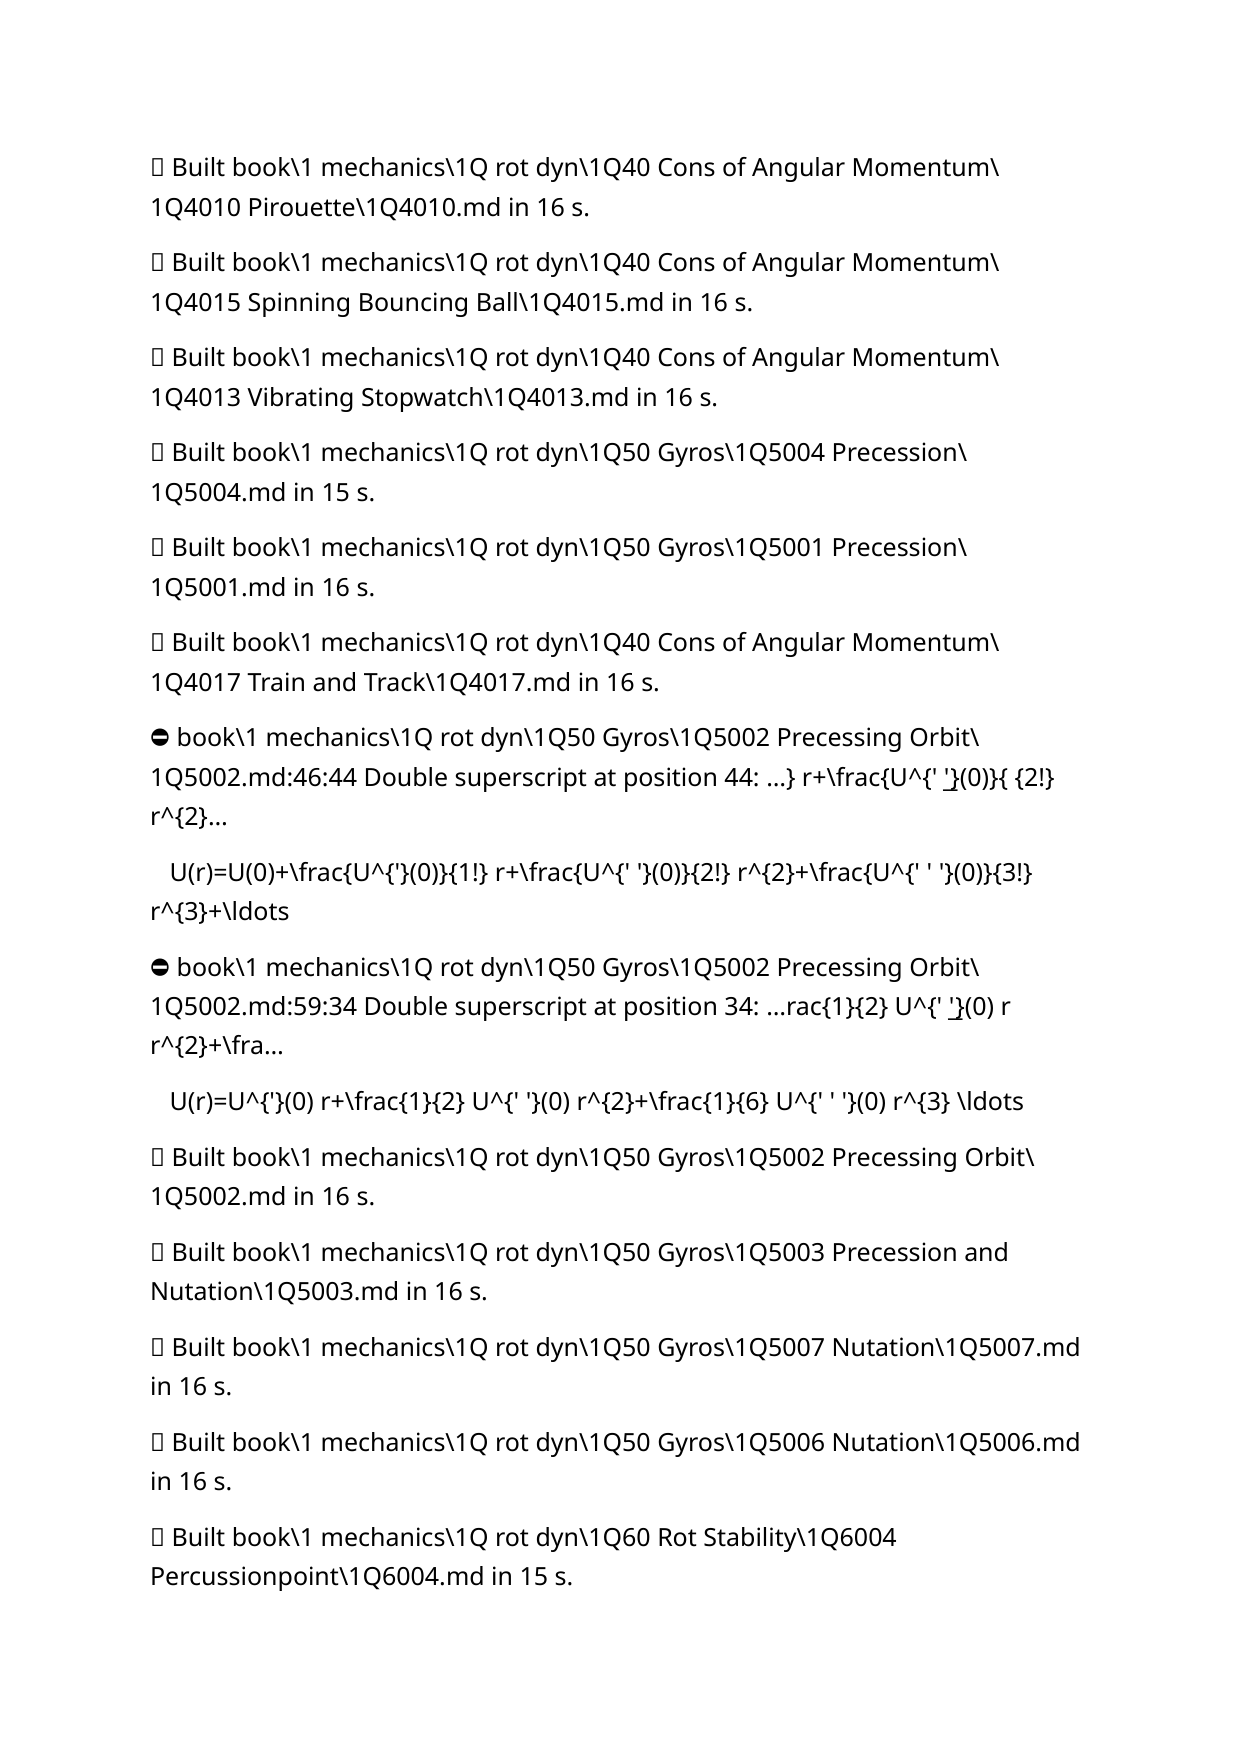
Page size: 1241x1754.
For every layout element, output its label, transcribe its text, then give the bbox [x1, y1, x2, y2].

text 📖 Built book\1 mechanics\1Q rot dyn\1Q50 Gyros\1Q5004 Precession\1Q5004.md in 15 s. [150, 435, 1090, 508]
text 📖 Built book\1 mechanics\1Q rot dyn\1Q50 Gyros\1Q5007 Nutation\1Q5007.md in 16 s. [150, 1329, 1090, 1402]
text 📖 Built book\1 mechanics\1Q rot dyn\1Q40 Cons of Angular Momentum\1Q4010 Pirouette\1Q4010.md in 16 s. [150, 150, 1090, 223]
text 📖 Built book\1 mechanics\1Q rot dyn\1Q50 Gyros\1Q5002 Precessing Orbit\1Q5002.md in 16 s. [150, 1139, 1090, 1212]
text 📖 Built book\1 mechanics\1Q rot dyn\1Q40 Cons of Angular Momentum\1Q4015 Spinning Bouncing Ball\1Q4015.md in 16 s. [150, 245, 1090, 318]
text 📖 Built book\1 mechanics\1Q rot dyn\1Q50 Gyros\1Q5003 Precession and Nutation\1Q5003.md in 16 s. [150, 1234, 1090, 1307]
text U(r)=U(0)+\frac{U^{'}(0)}{1!} r+\frac{U^{' '}(0)}{2!} r^{2}+\frac{U^{' ' '}(0)}{3!} r^{3}+\ldots [150, 854, 1090, 927]
text 📖 Built book\1 mechanics\1Q rot dyn\1Q40 Cons of Angular Momentum\1Q4017 Train and Track\1Q4017.md in 16 s. [150, 625, 1090, 698]
text ⛔️ book\1 mechanics\1Q rot dyn\1Q50 Gyros\1Q5002 Precessing Orbit\1Q5002.md:46:44 Double superscript at position 44: …} r+\frac{U^{' '̲}(0)}{ {2!} r^{2}… [150, 720, 1090, 832]
text 📖 Built book\1 mechanics\1Q rot dyn\1Q60 Rot Stability\1Q6004 Percussionpoint\1Q6004.md in 15 s. [150, 1519, 1090, 1592]
text 📖 Built book\1 mechanics\1Q rot dyn\1Q40 Cons of Angular Momentum\1Q4013 Vibrating Stopwatch\1Q4013.md in 16 s. [150, 340, 1090, 413]
text ⛔️ book\1 mechanics\1Q rot dyn\1Q50 Gyros\1Q5002 Precessing Orbit\1Q5002.md:59:34 Double superscript at position 34: …rac{1}{2} U^{' '̲}(0) r r^{2}+\fra… [150, 949, 1090, 1062]
text 📖 Built book\1 mechanics\1Q rot dyn\1Q50 Gyros\1Q5006 Nutation\1Q5006.md in 16 s. [150, 1424, 1090, 1497]
text U(r)=U^{'}(0) r+\frac{1}{2} U^{' '}(0) r^{2}+\frac{1}{6} U^{' ' '}(0) r^{3} \ldots [150, 1083, 1090, 1117]
text 📖 Built book\1 mechanics\1Q rot dyn\1Q50 Gyros\1Q5001 Precession\1Q5001.md in 16 s. [150, 530, 1090, 603]
